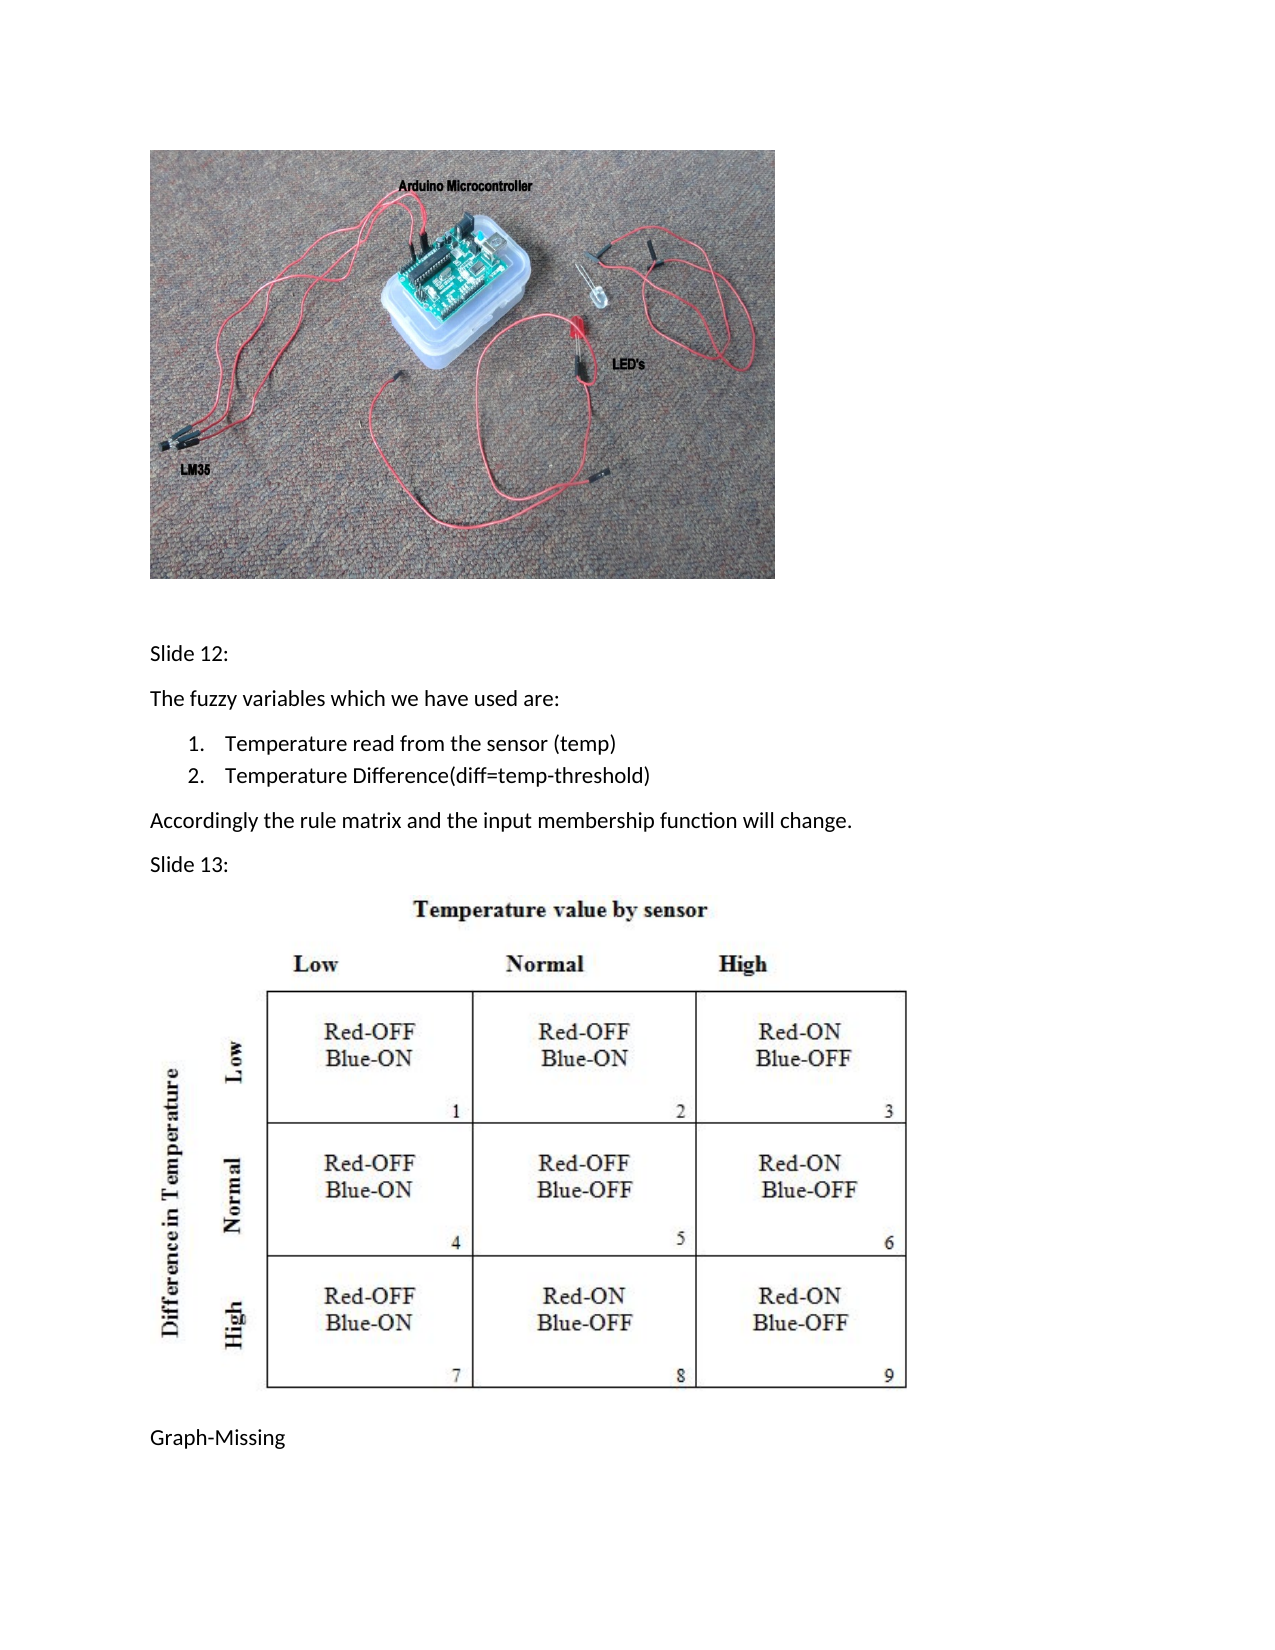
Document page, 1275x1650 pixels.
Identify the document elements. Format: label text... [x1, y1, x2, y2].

picture [150, 895, 935, 1406]
text Accordingly the rule matrix and the input membership function will change. [150, 806, 1125, 834]
text Slide 12: [150, 639, 1125, 667]
text Slide 13: [150, 850, 1125, 878]
list Temperature Difference(diff=temp-threshold) [187, 761, 1125, 789]
text The fuzzy variables which we have used are: [150, 684, 1125, 712]
picture [150, 150, 775, 579]
list Temperature read from the sensor (temp) [187, 729, 1125, 757]
text Graph-Missing [150, 1423, 1125, 1451]
